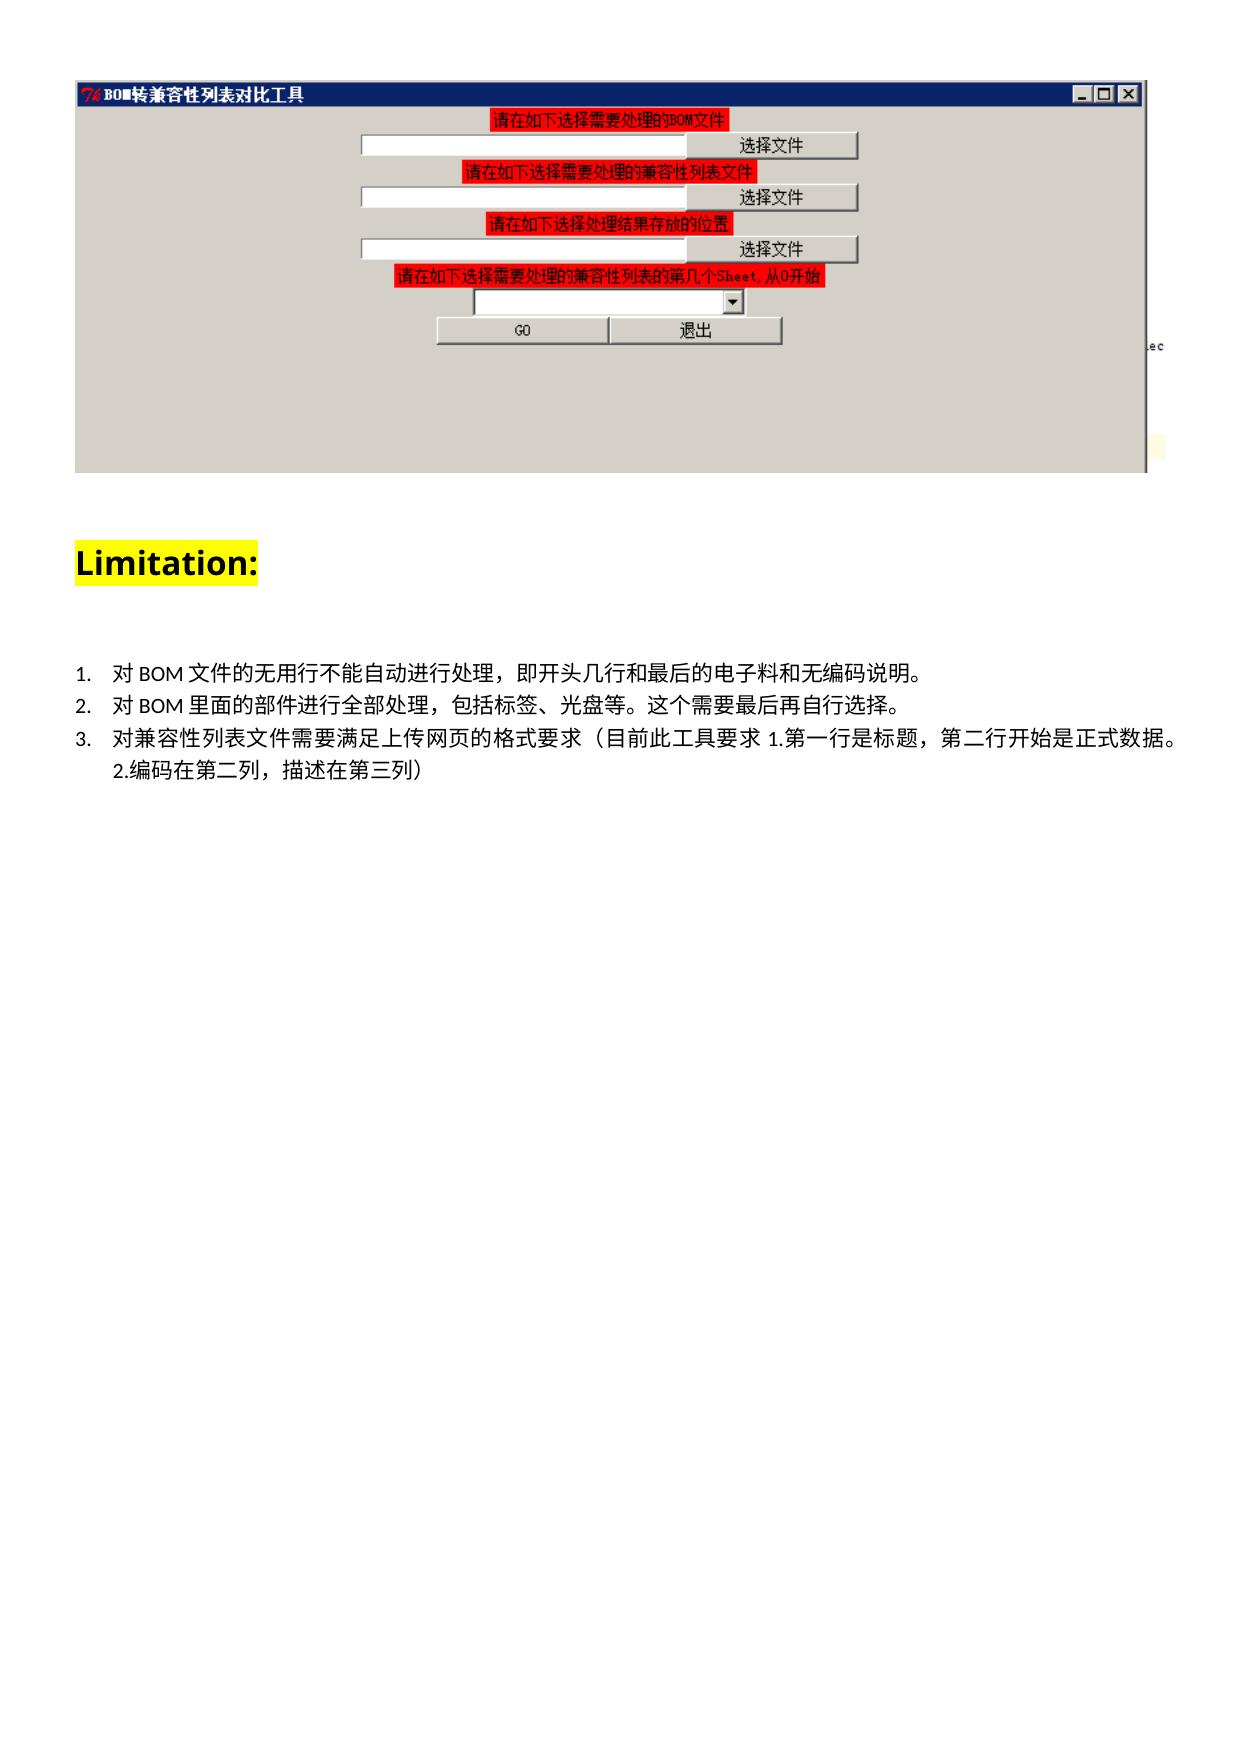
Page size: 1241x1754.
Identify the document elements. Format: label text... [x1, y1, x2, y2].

list 对BOM文件的无用行不能自动进行处理，即开头几行和最后的电子料和无编码说明。 [75, 656, 1165, 688]
list 对兼容性列表文件需要满足上传网页的格式要求（目前此工具要求1.第一行是标题，第二行开始是正式数据。2.编码在第二列，描述在第三列） [75, 721, 1165, 786]
picture [75, 80, 1166, 473]
subtitle Limitation: [75, 530, 1165, 595]
list 对BOM里面的部件进行全部处理，包括标签、光盘等。这个需要最后再自行选择。 [75, 688, 1165, 721]
